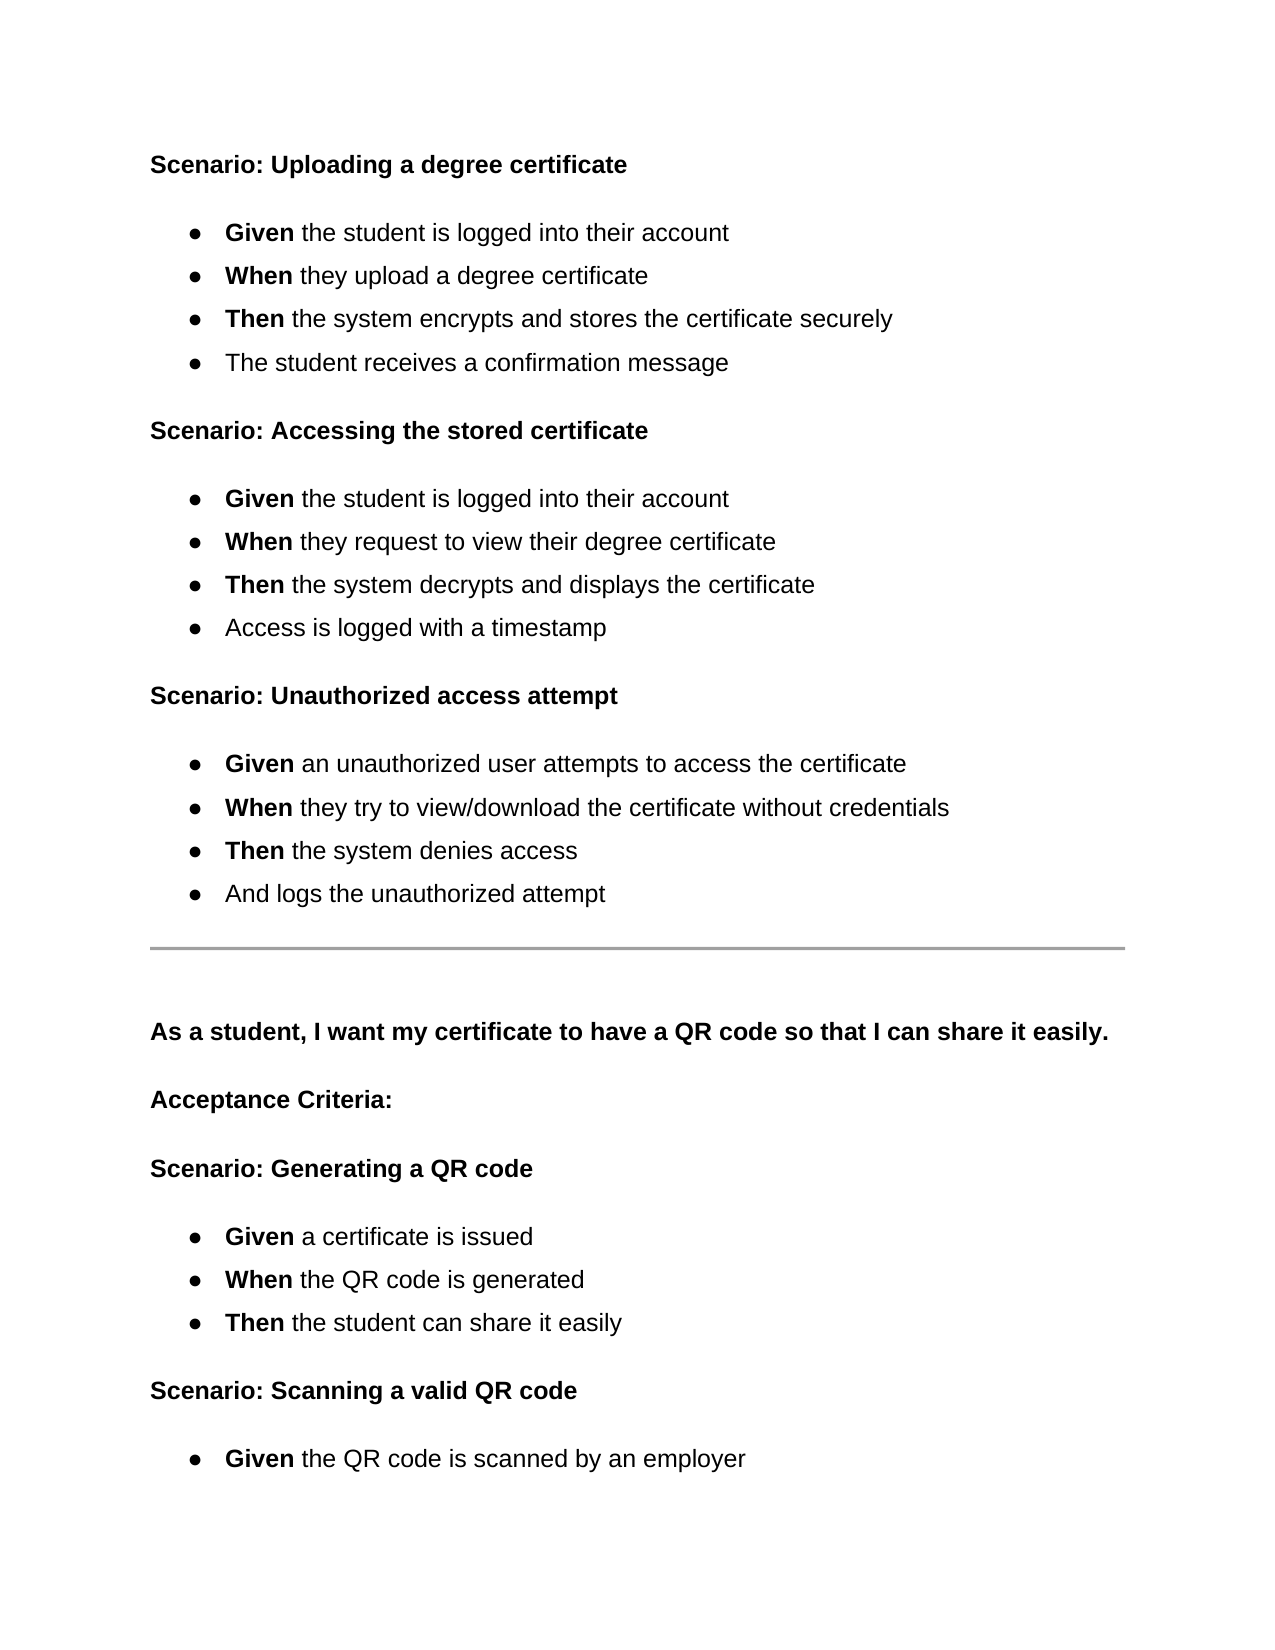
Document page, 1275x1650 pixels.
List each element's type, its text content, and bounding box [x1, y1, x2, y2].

subtitle As a student, I want my certificate to have a QR code so that I can share it easily. [150, 1017, 1125, 1046]
text Scenario: Generating a QR code [150, 1154, 1125, 1182]
list Then the system decrypts and displays the certificate [187, 570, 1125, 599]
list Given the student is logged into their account [187, 484, 1125, 512]
list When the QR code is generated [187, 1265, 1125, 1294]
text Scenario: Scanning a valid QR code [150, 1376, 1125, 1405]
list And logs the unauthorized attempt [187, 879, 1125, 907]
text Scenario: Accessing the stored certificate [150, 416, 1125, 444]
list When they try to view/download the certificate without credentials [187, 792, 1125, 821]
text Scenario: Unauthorized access attempt [150, 681, 1125, 710]
list Given a certificate is issued [187, 1222, 1125, 1251]
text Scenario: Uploading a degree certificate [150, 150, 1125, 179]
list Given an unauthorized user attempts to access the certificate [187, 749, 1125, 778]
list Access is logged with a timestamp [187, 613, 1125, 642]
list Given the student is logged into their account [187, 218, 1125, 247]
list Then the system encrypts and stores the certificate securely [187, 304, 1125, 333]
list When they request to view their degree certificate [187, 527, 1125, 556]
list The student receives a confirmation message [187, 347, 1125, 376]
list When they upload a degree certificate [187, 261, 1125, 290]
subtitle Acceptance Criteria: [150, 1086, 1125, 1114]
list Given the QR code is scanned by an employer [187, 1444, 1125, 1473]
list Then the student can share it easily [187, 1308, 1125, 1337]
list Then the system denies access [187, 836, 1125, 864]
